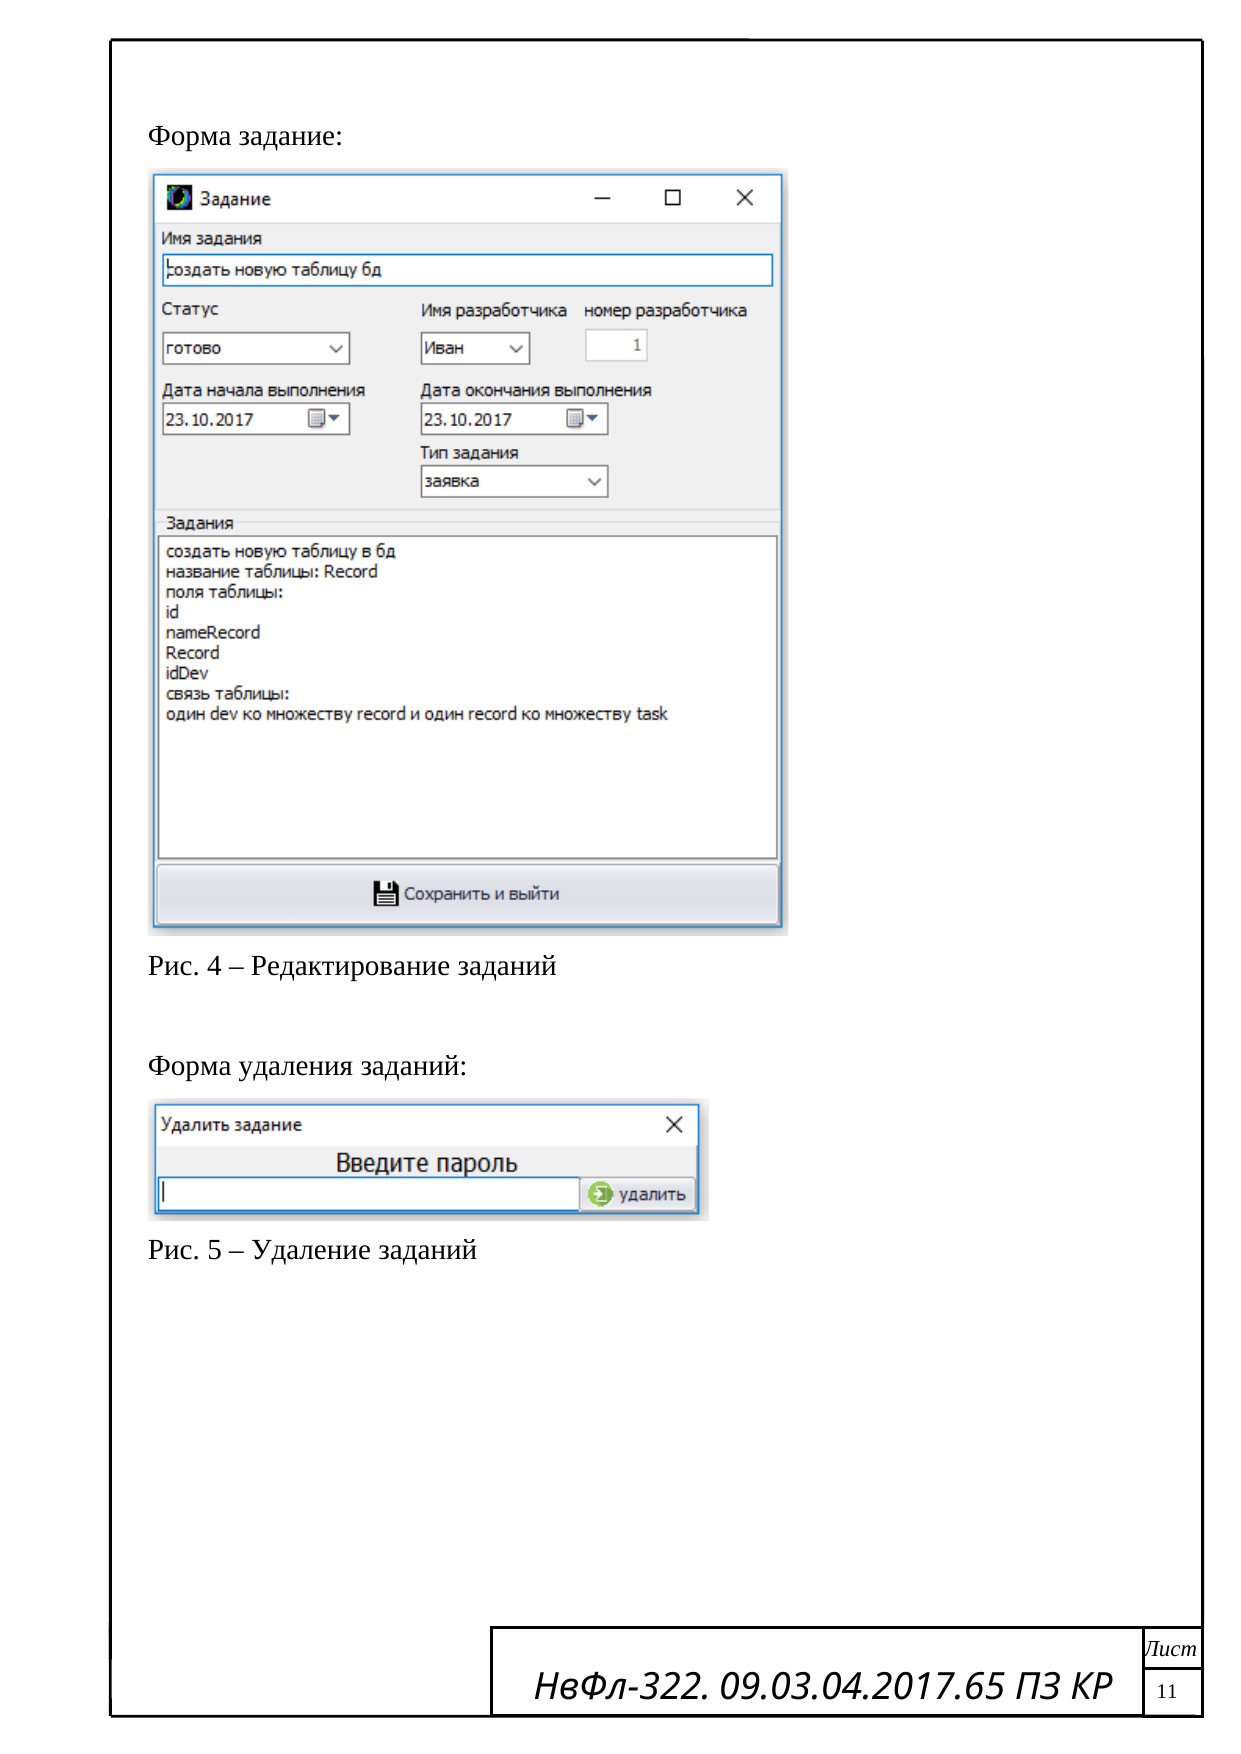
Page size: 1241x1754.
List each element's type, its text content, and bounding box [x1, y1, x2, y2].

text Форма удаления заданий: [148, 1048, 1181, 1082]
picture [147, 1098, 709, 1221]
text Форма задание: [148, 118, 1181, 152]
text Рис. 4 – Редактирование заданий [148, 948, 1181, 981]
picture [147, 168, 789, 936]
text Рис. 5 – Удаление заданий [148, 1232, 1181, 1266]
